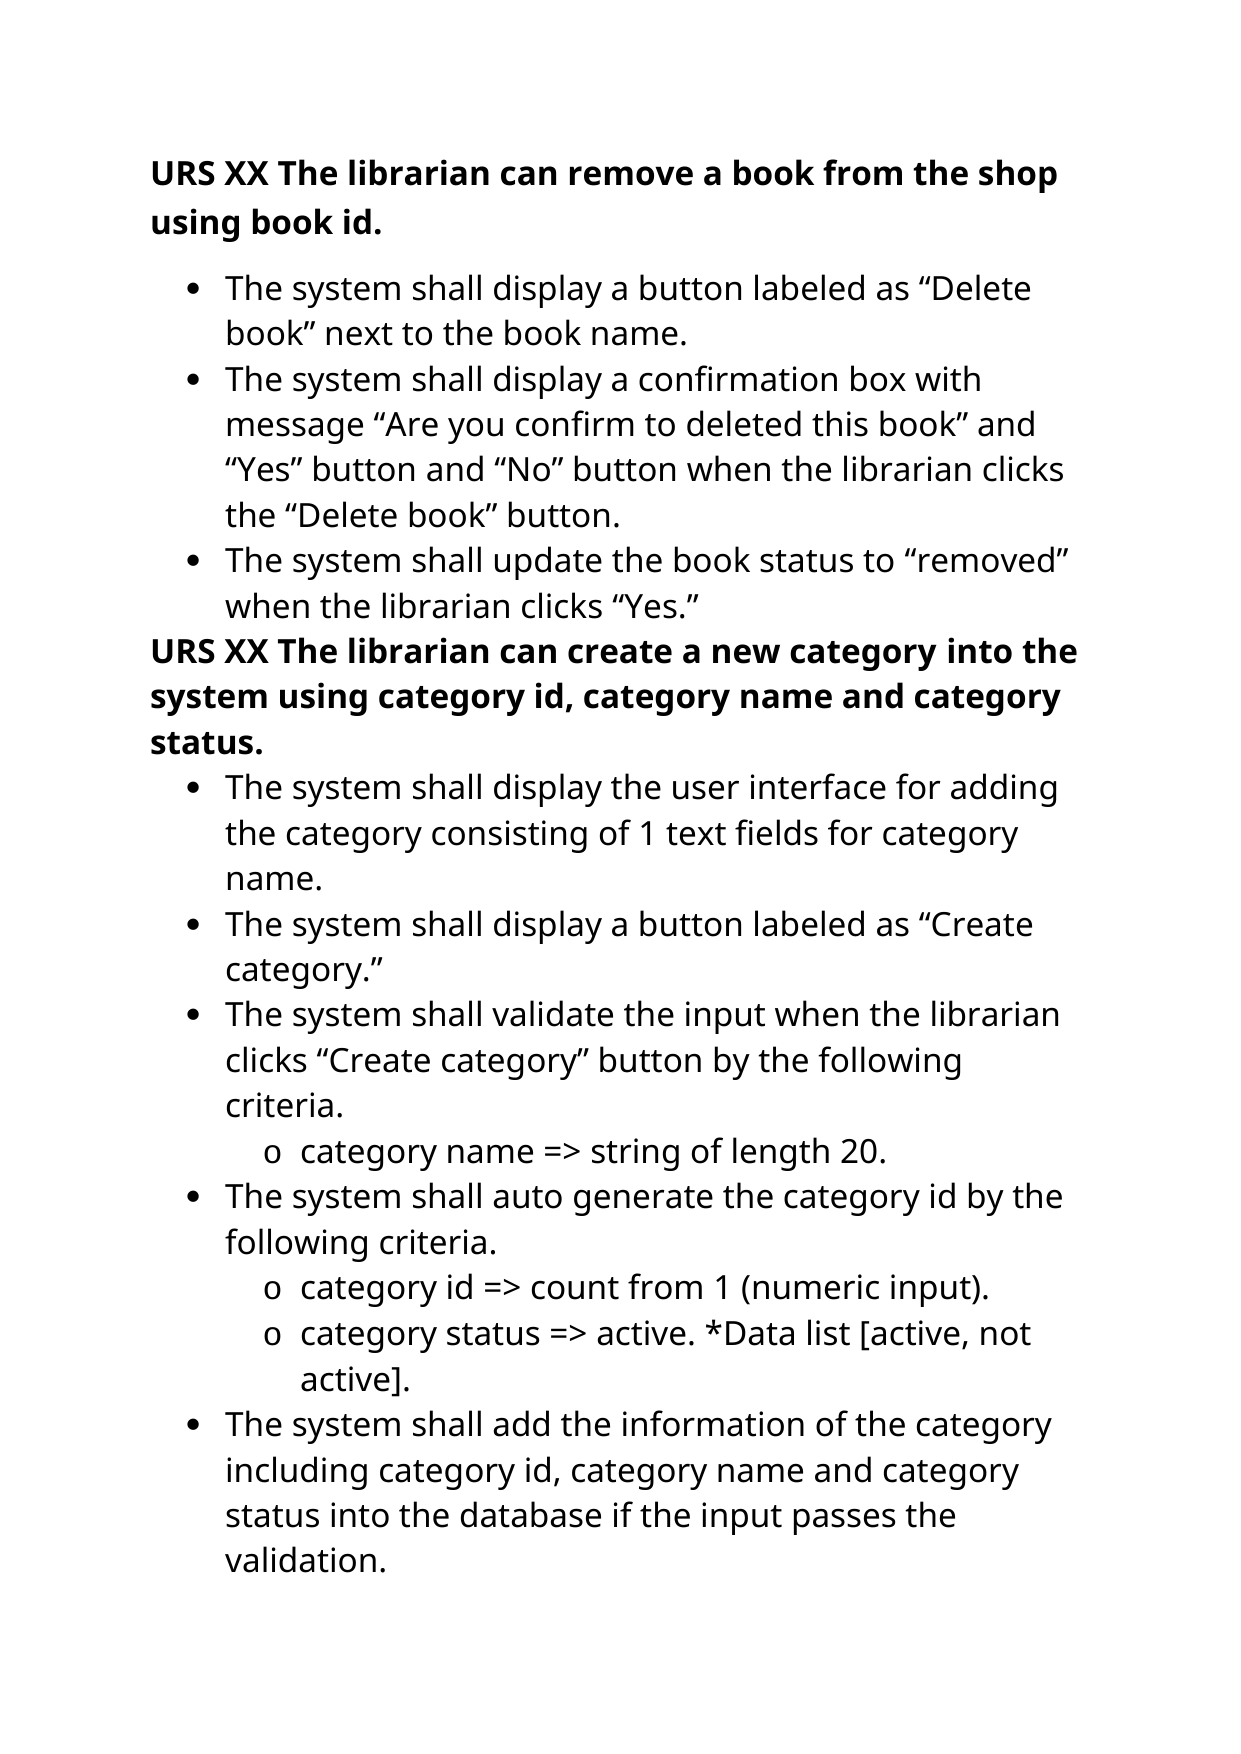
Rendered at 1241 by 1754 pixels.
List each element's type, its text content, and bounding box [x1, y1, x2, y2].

list The system shall update the book status to “removed” when the librarian clicks “Yes.” [187, 537, 1090, 628]
list The system shall display a button labeled as “Create category.” [187, 900, 1090, 991]
list The system shall display the user interface for adding the category consisting of 1 text fields for category name. [187, 764, 1090, 900]
list The system shall display a confirmation box with message “Are you confirm to deleted this book” and “Yes” button and “No” button when the librarian clicks the “Delete book” button. [187, 355, 1090, 537]
list category status => active. *Data list [active, not active]. [262, 1310, 1090, 1401]
text URS XX The librarian can remove a book from the shop using book id. [150, 150, 1090, 244]
list The system shall auto generate the category id by the following criteria. [187, 1173, 1090, 1264]
list The system shall add the information of the category including category id, category name and category status into the database if the input passes the validation. [187, 1401, 1090, 1583]
list category id => count from 1 (numeric input). [262, 1264, 1090, 1310]
text URS XX The librarian can create a new category into the system using category id, category name and category status. [150, 628, 1090, 764]
list The system shall validate the input when the librarian clicks “Create category” button by the following criteria. [187, 991, 1090, 1127]
list The system shall display a button labeled as “Delete book” next to the book name. [187, 264, 1090, 355]
list category name => string of length 20. [262, 1127, 1090, 1173]
